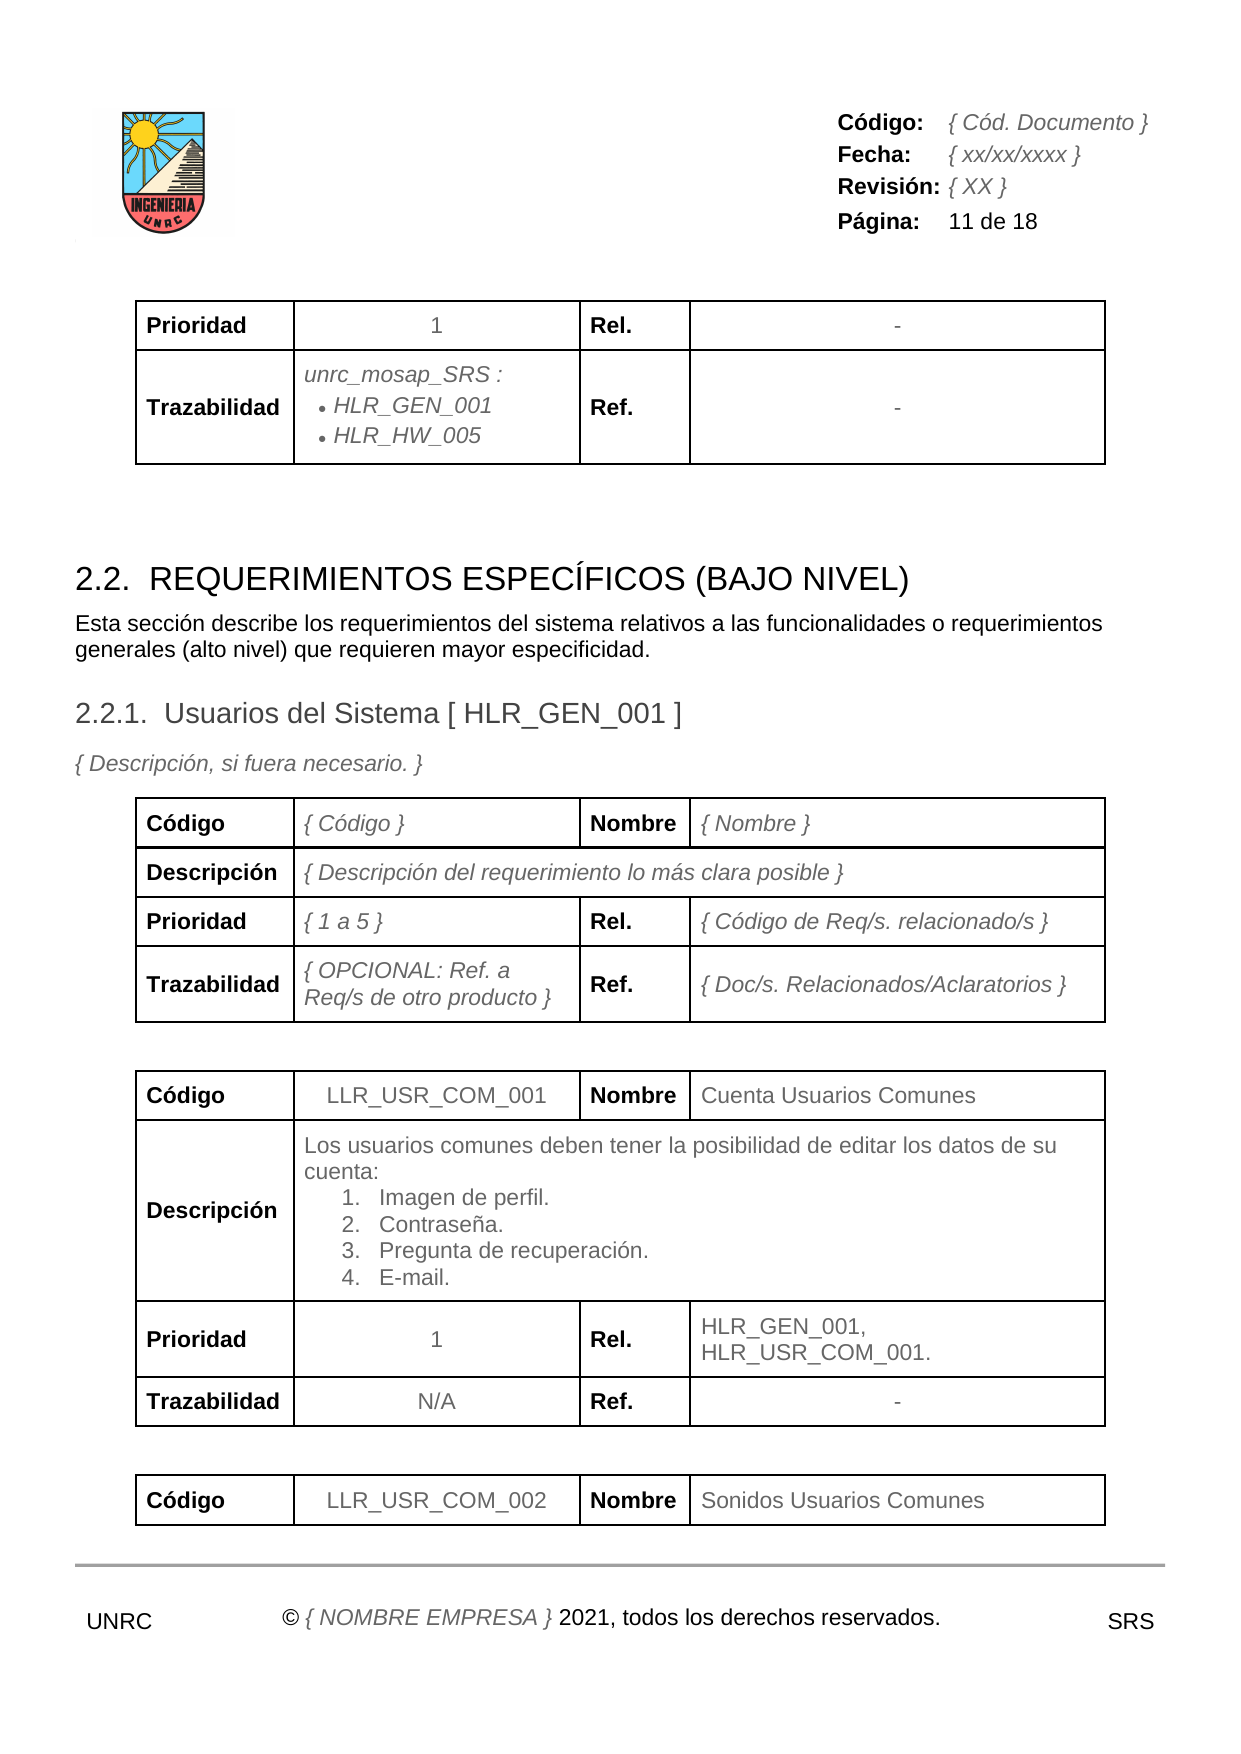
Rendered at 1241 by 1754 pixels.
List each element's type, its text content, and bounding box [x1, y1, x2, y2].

table_header Nombre [581, 1072, 689, 1119]
table_cell Rel. [581, 302, 689, 349]
table_cell Rel. [581, 898, 689, 945]
table_cell Prioridad [137, 898, 293, 945]
picture [91, 108, 235, 237]
table_cell Ref. [581, 1378, 689, 1425]
table_cell - [691, 351, 1104, 462]
text { Descripción, si fuera necesario. } [75, 750, 1166, 776]
table_cell - [691, 1378, 1104, 1425]
table_cell Ref. [581, 351, 689, 462]
table_cell { Descripción del requerimiento lo más clara posible } [295, 849, 1104, 896]
text Esta sección describe los requerimientos del sistema relativos a las funcionalidades o requerimientos generales (alto nivel) que requieren mayor especificidad. [75, 609, 1108, 662]
table_cell Ref. [581, 947, 689, 1021]
table_header Cuenta Usuarios Comunes [691, 1072, 1104, 1119]
table_cell Trazabilidad [137, 1378, 293, 1425]
subtitle 2.2.1. Usuarios del Sistema [ HLR_GEN_001 ] [75, 696, 1108, 729]
table_cell - [691, 302, 1104, 349]
table_header Código [137, 799, 293, 846]
table_header Código [137, 1476, 293, 1524]
table_cell Los usuarios comunes deben tener la posibilidad de editar los datos de su cuenta: Imagen de perfil. Contraseña. Pregunta de recuperación. E-mail. [295, 1121, 1104, 1300]
table_cell Descripción [137, 1121, 293, 1300]
subtitle 2.2. REQUERIMIENTOS ESPECÍFICOS (BAJO NIVEL) [75, 559, 1108, 597]
table_cell 1 [295, 1302, 579, 1376]
table_cell Prioridad [137, 302, 293, 349]
table_cell unrc_mosap_SRS : HLR_GEN_001 HLR_HW_005 [295, 351, 579, 462]
table_header Nombre [581, 799, 689, 846]
table_header Código [137, 1072, 293, 1119]
table_cell Trazabilidad [137, 351, 293, 462]
table_cell Trazabilidad [137, 947, 293, 1021]
table_header LLR_USR_COM_001 [295, 1072, 579, 1119]
table_cell Prioridad [137, 1302, 293, 1376]
table_header Sonidos Usuarios Comunes [691, 1476, 1104, 1524]
table_cell 1 [295, 302, 579, 349]
table_cell Rel. [581, 1302, 689, 1376]
table_cell { 1 a 5 } [295, 898, 579, 945]
table_cell { OPCIONAL: Ref. a Req/s de otro producto } [295, 947, 579, 1021]
table_cell { Doc/s. Relacionados/Aclaratorios } [691, 947, 1104, 1021]
table_header { Nombre } [691, 799, 1104, 846]
table_cell { Código de Req/s. relacionado/s } [691, 898, 1104, 945]
table_header LLR_USR_COM_002 [295, 1476, 579, 1524]
table_header Nombre [581, 1476, 689, 1524]
table_cell HLR_GEN_001, HLR_USR_COM_001. [691, 1302, 1104, 1376]
table_header { Código } [295, 799, 579, 846]
table_cell N/A [295, 1378, 579, 1425]
table_cell Descripción [137, 849, 293, 896]
